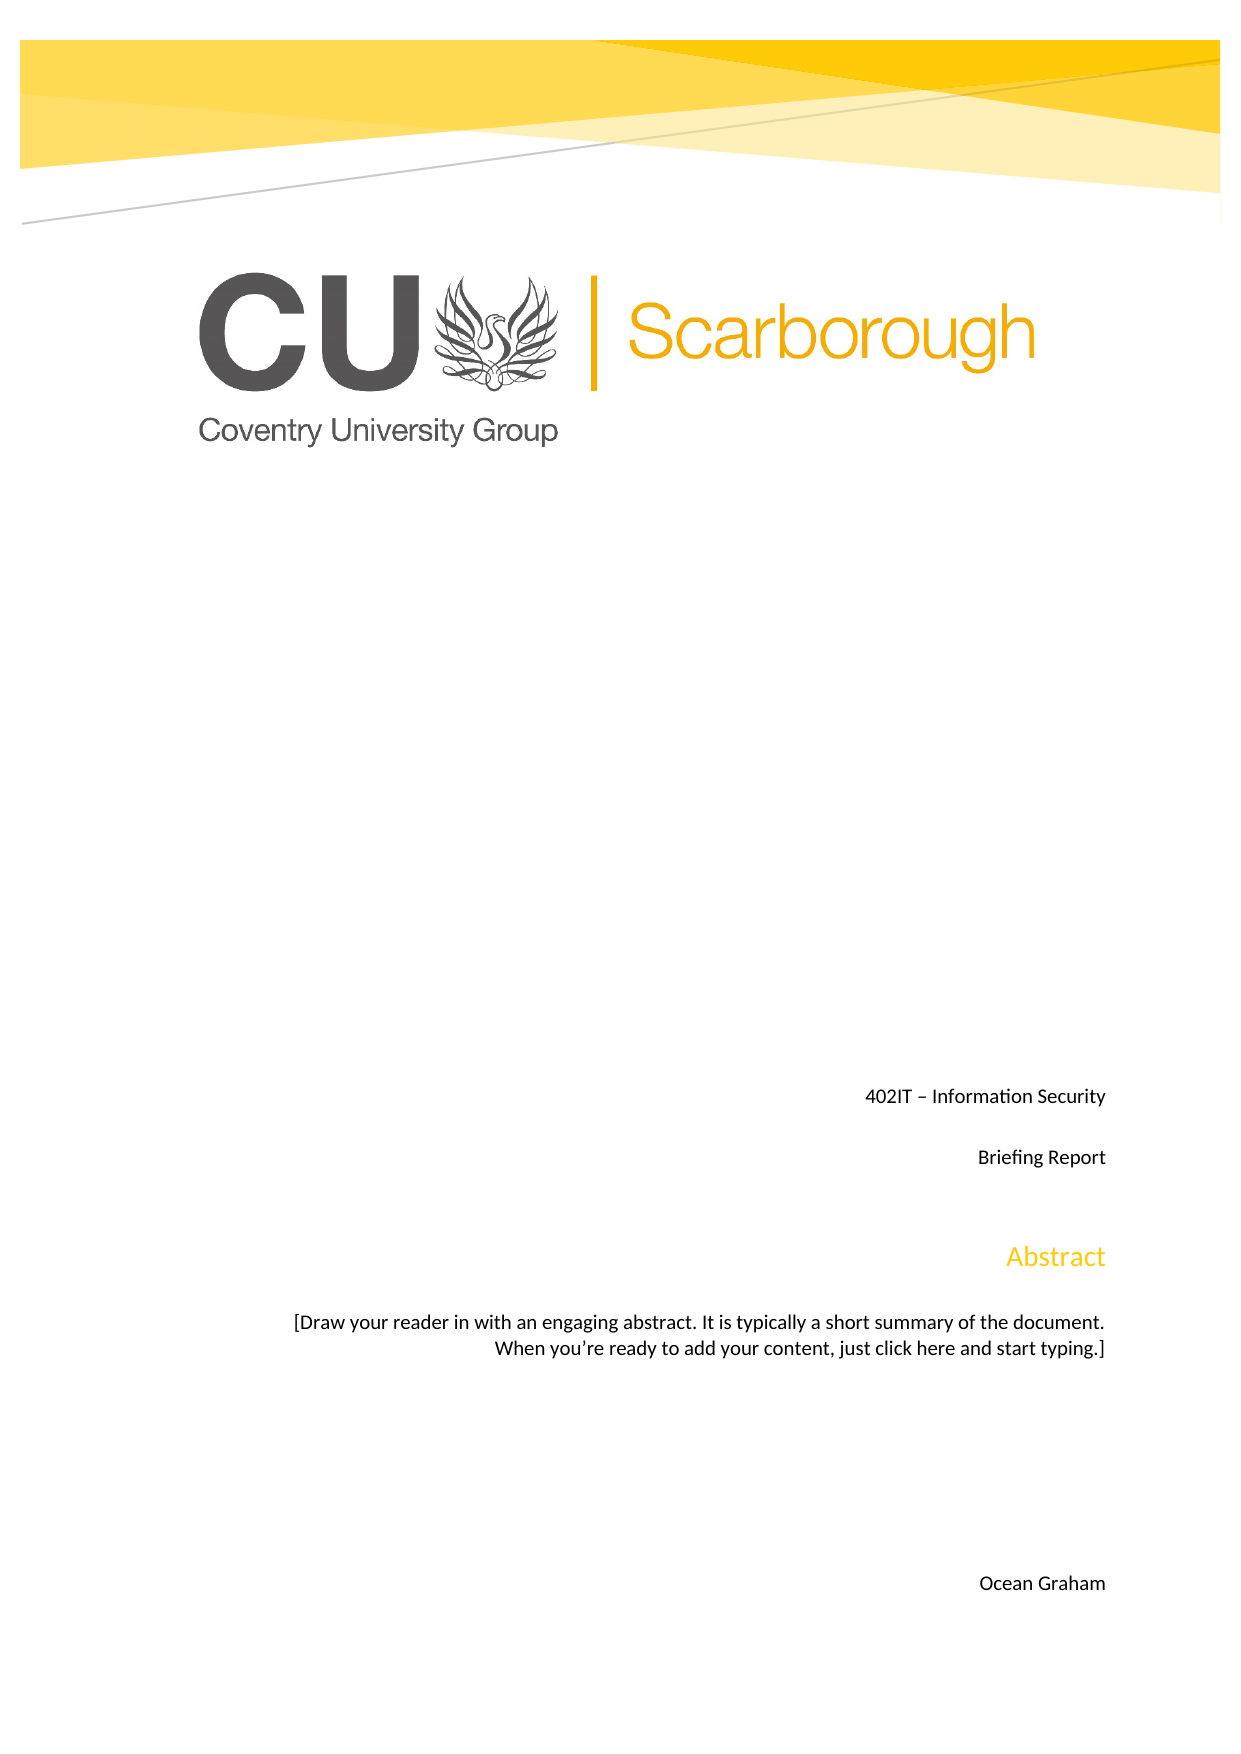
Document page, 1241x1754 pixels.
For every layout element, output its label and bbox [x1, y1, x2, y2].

picture [187, 260, 1050, 458]
picture [20, 40, 1221, 240]
